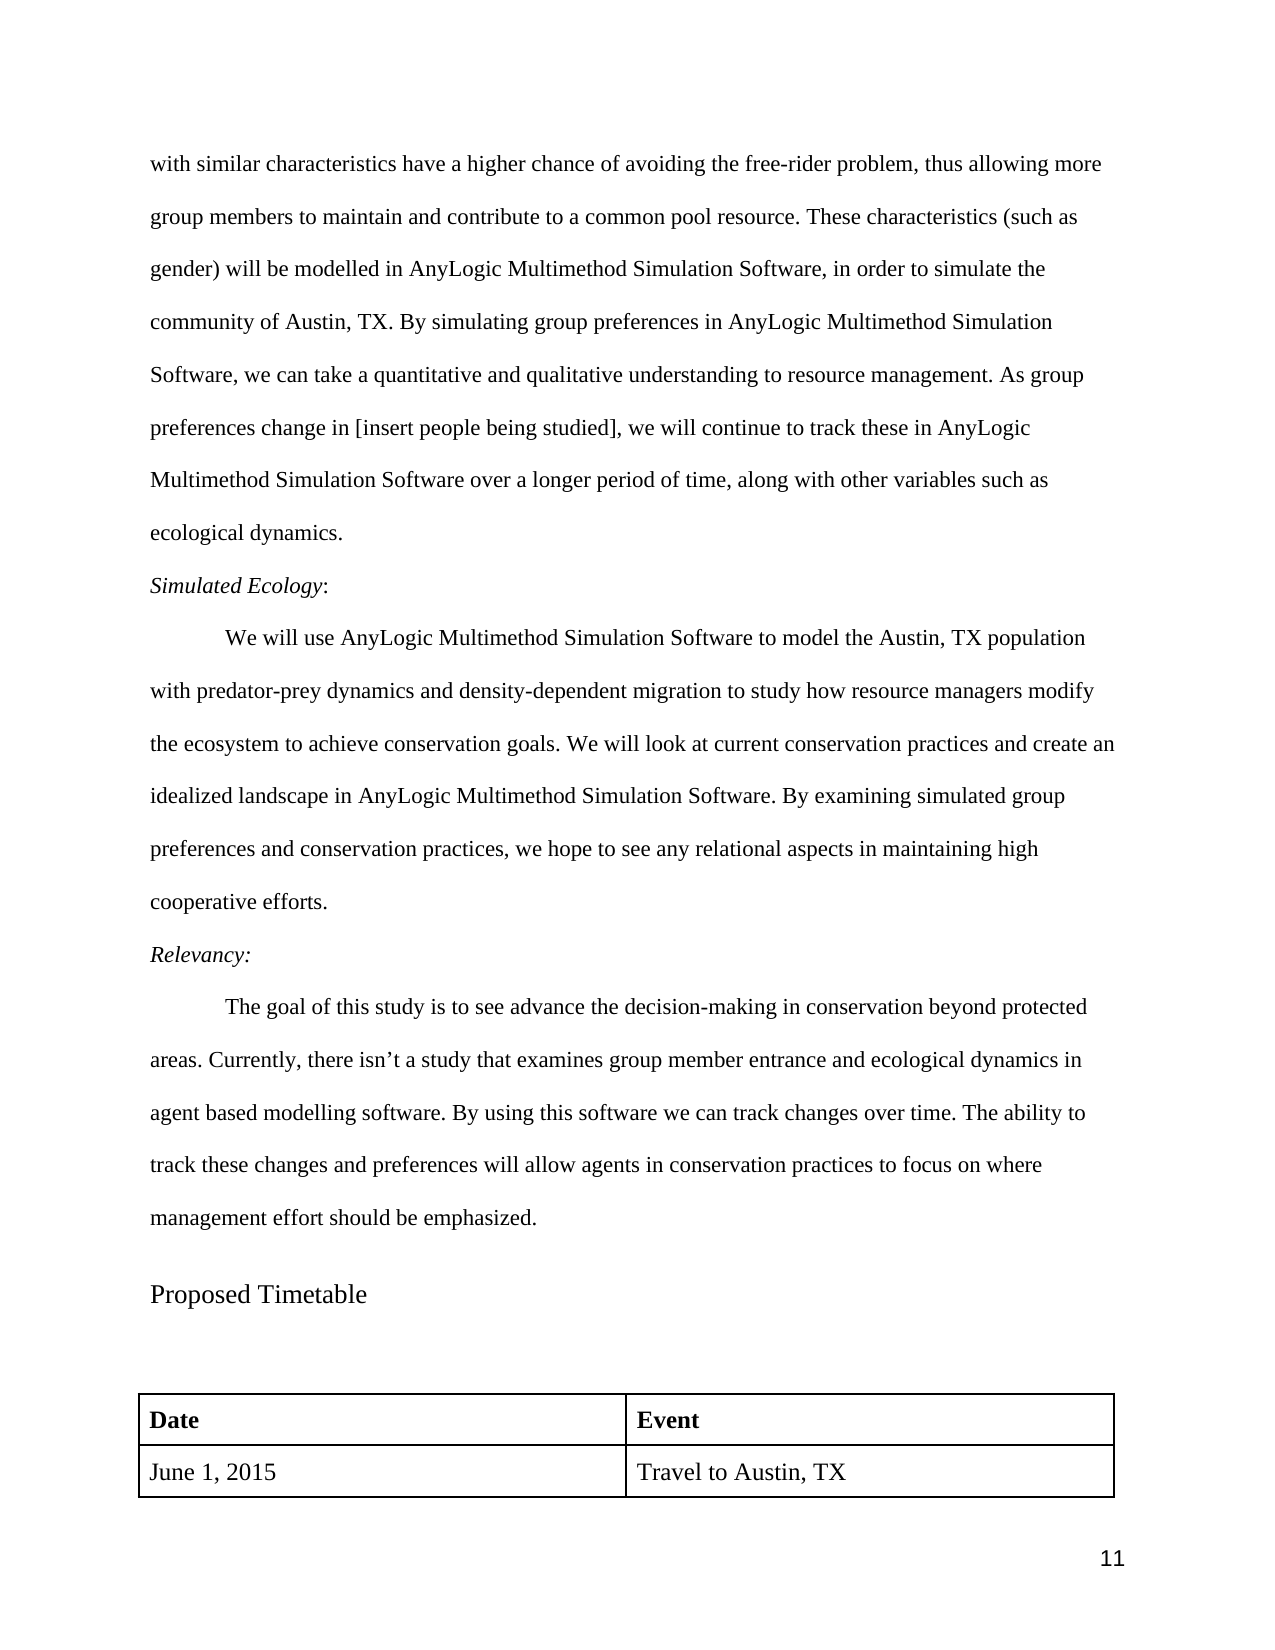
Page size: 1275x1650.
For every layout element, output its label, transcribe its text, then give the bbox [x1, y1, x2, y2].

table_cell Travel to Austin, TX [627, 1446, 1113, 1496]
text Simulated Ecology: [150, 572, 1125, 598]
subtitle Proposed Timetable [150, 1278, 1125, 1309]
text We will use AnyLogic Multimethod Simulation Software to model the Austin, TX population with predator-prey dynamics and density-dependent migration to study how resource managers modify the ecosystem to achieve conservation goals. We will look at current conservation practices and create an idealized landscape in AnyLogic Multimethod Simulation Software. By examining simulated group preferences and conservation practices, we hope to see any relational aspects in maintaining high cooperative efforts. [150, 624, 1125, 914]
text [150, 150, 1125, 545]
text The goal of this study is to see advance the decision-making in conservation beyond protected areas. Currently, there isn’t a study that examines group member entrance and ecological dynamics in agent based modelling software. By using this software we can track changes over time. The ability to track these changes and preferences will allow agents in conservation practices to focus on where management effort should be emphasized. [150, 993, 1125, 1231]
text Relevancy: [150, 941, 1125, 967]
table_header Event [627, 1395, 1113, 1444]
table_cell June 1, 2015 [140, 1446, 625, 1496]
table_header Date [140, 1395, 625, 1444]
